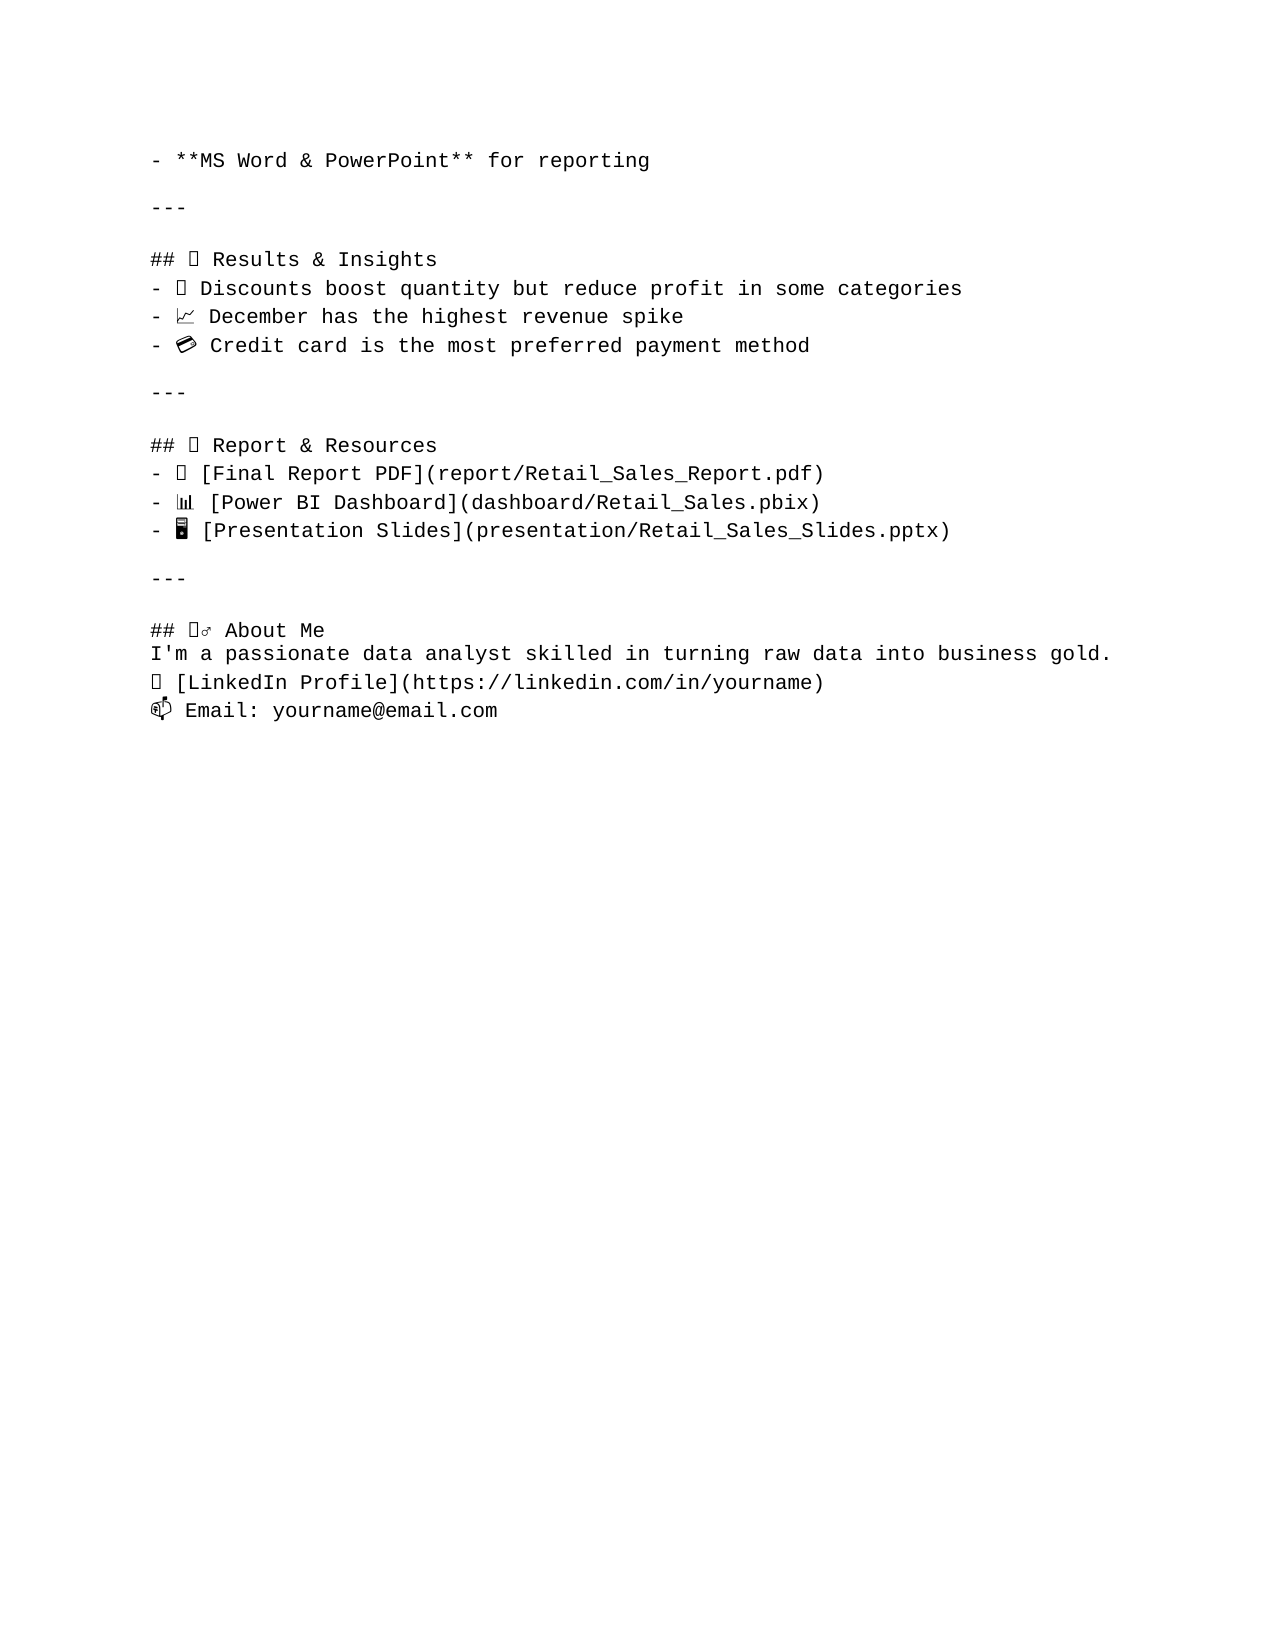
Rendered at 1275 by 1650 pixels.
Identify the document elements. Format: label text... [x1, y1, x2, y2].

text 📫 Email: yourname@email.com [150, 696, 1125, 724]
text --- [150, 382, 1125, 406]
text I'm a passionate data analyst skilled in turning raw data into business gold. [150, 643, 1125, 667]
text --- [150, 197, 1125, 221]
text - 💳 Credit card is the most preferred payment method [150, 330, 1125, 359]
text - 📄 [Final Report PDF](report/Retail_Sales_Report.pdf) [150, 458, 1125, 487]
text - 🖥️ [Presentation Slides](presentation/Retail_Sales_Slides.pptx) [150, 515, 1125, 544]
text ## ✅ Results & Insights [150, 244, 1125, 273]
text - 📈 December has the highest revenue spike [150, 302, 1125, 330]
text ## 🙋‍♂️ About Me [150, 615, 1125, 643]
text ## 📎 Report & Resources [150, 430, 1125, 458]
text - **MS Word & PowerPoint** for reporting [150, 150, 1125, 174]
text - 📊 [Power BI Dashboard](dashboard/Retail_Sales.pbix) [150, 487, 1125, 515]
text --- [150, 567, 1125, 591]
text 🔗 [LinkedIn Profile](https://linkedin.com/in/yourname) [150, 667, 1125, 696]
text - 💡 Discounts boost quantity but reduce profit in some categories [150, 273, 1125, 302]
